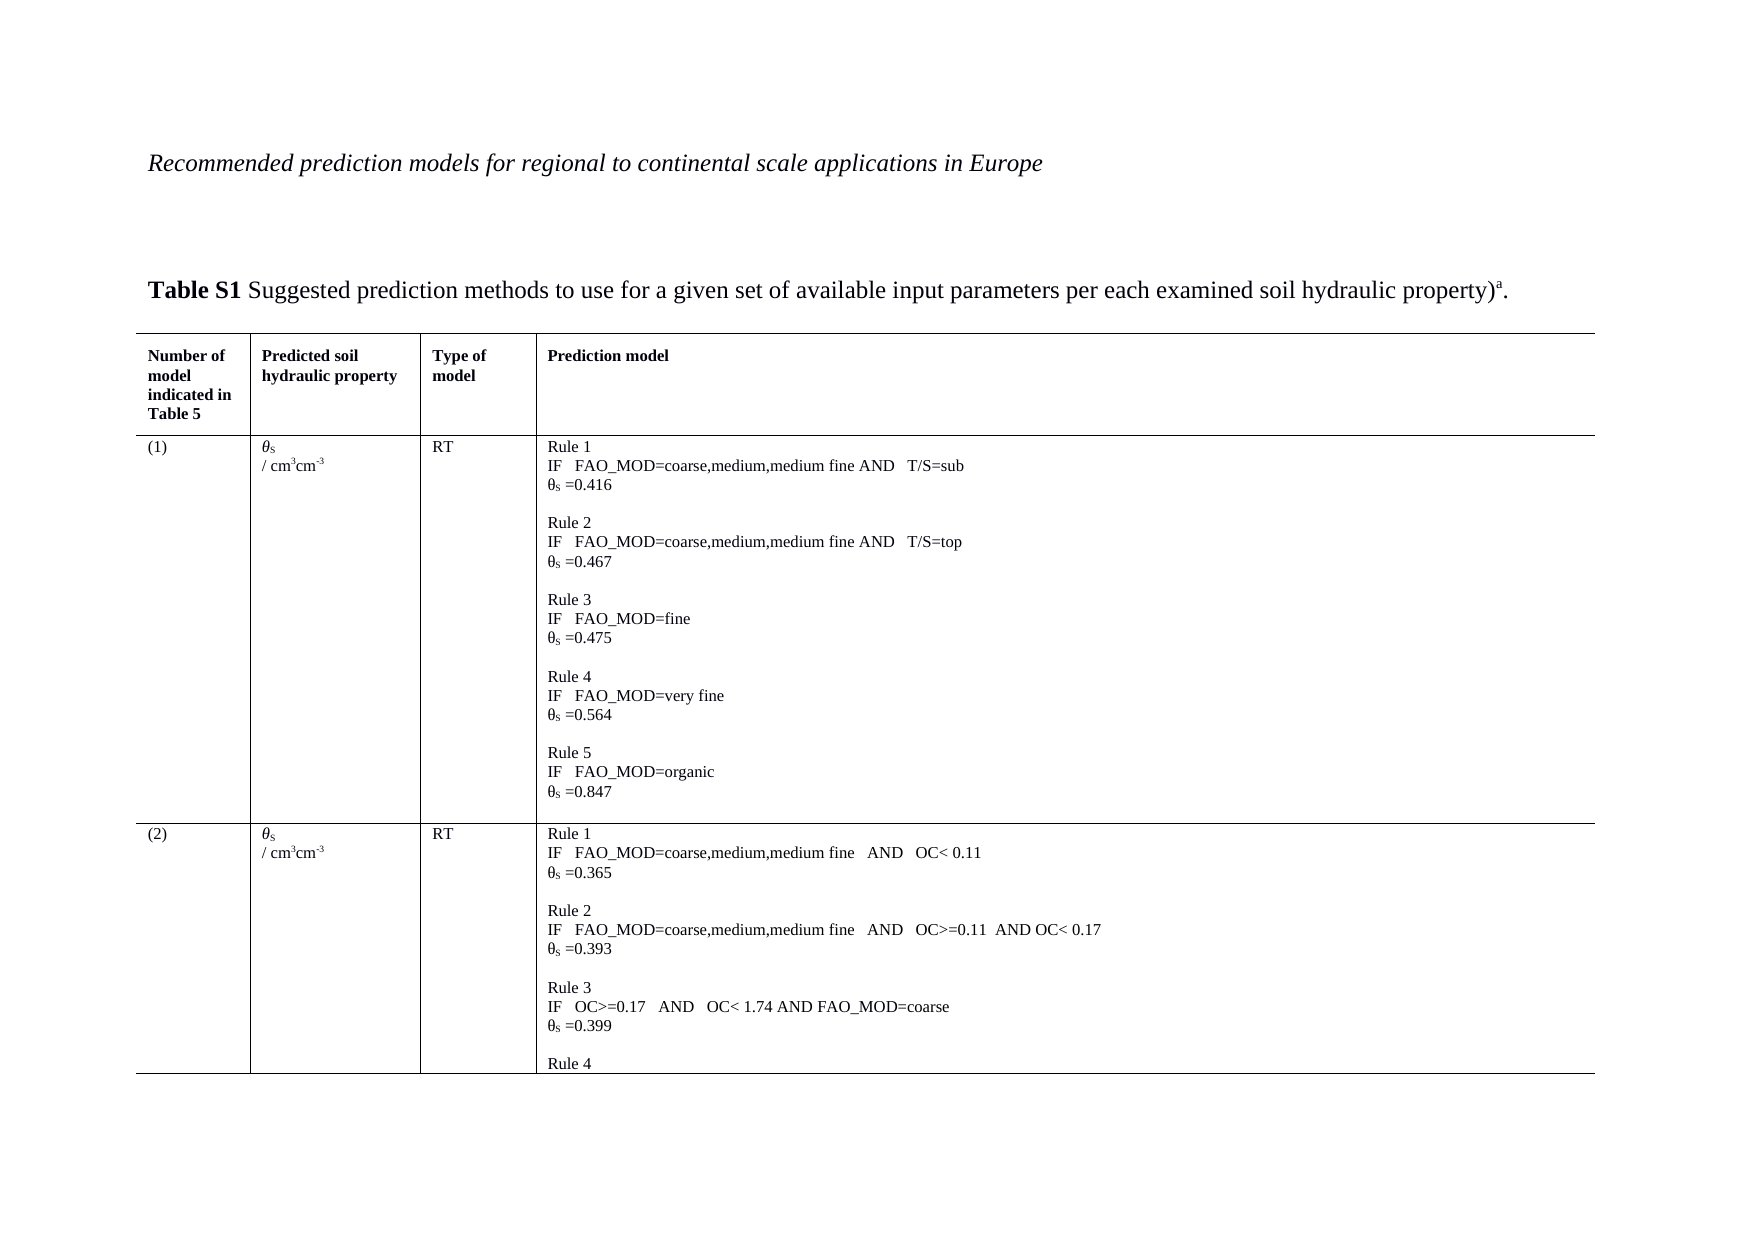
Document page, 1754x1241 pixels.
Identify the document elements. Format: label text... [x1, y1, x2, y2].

table_cell RT [421, 824, 536, 1073]
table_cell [537, 824, 1595, 1073]
table_cell (2) [136, 824, 250, 1073]
table_cell θS / cm3cm-3 [251, 436, 420, 823]
table_cell RT [421, 436, 536, 823]
table_cell (1) [136, 436, 250, 823]
table_header Predicted soil hydraulic property [251, 334, 420, 435]
text Table S1 Suggested prediction methods to use for a given set of available input parameters per each examined soil hydraulic property)a. [148, 275, 1606, 304]
table_header Prediction model [537, 334, 1595, 435]
table_header Number of model indicated in Table 5 [136, 334, 250, 435]
text Recommended prediction models for regional to continental scale applications in Europe [148, 148, 1606, 176]
table_cell θS / cm3cm-3 [251, 824, 420, 1073]
table_cell Rule 1 IF FAO_MOD=coarse,medium,medium fine AND T/S=sub θS =0.416 Rule 2 IF FAO_MOD=coarse,medium,medium fine AND T/S=top θS =0.467 Rule 3 IF FAO_MOD=fine θS =0.475 Rule 4 IF FAO_MOD=very fine θS =0.564 Rule 5 IF FAO_MOD=organic θS =0.847 [537, 436, 1595, 823]
table_header Type of model [421, 334, 536, 435]
